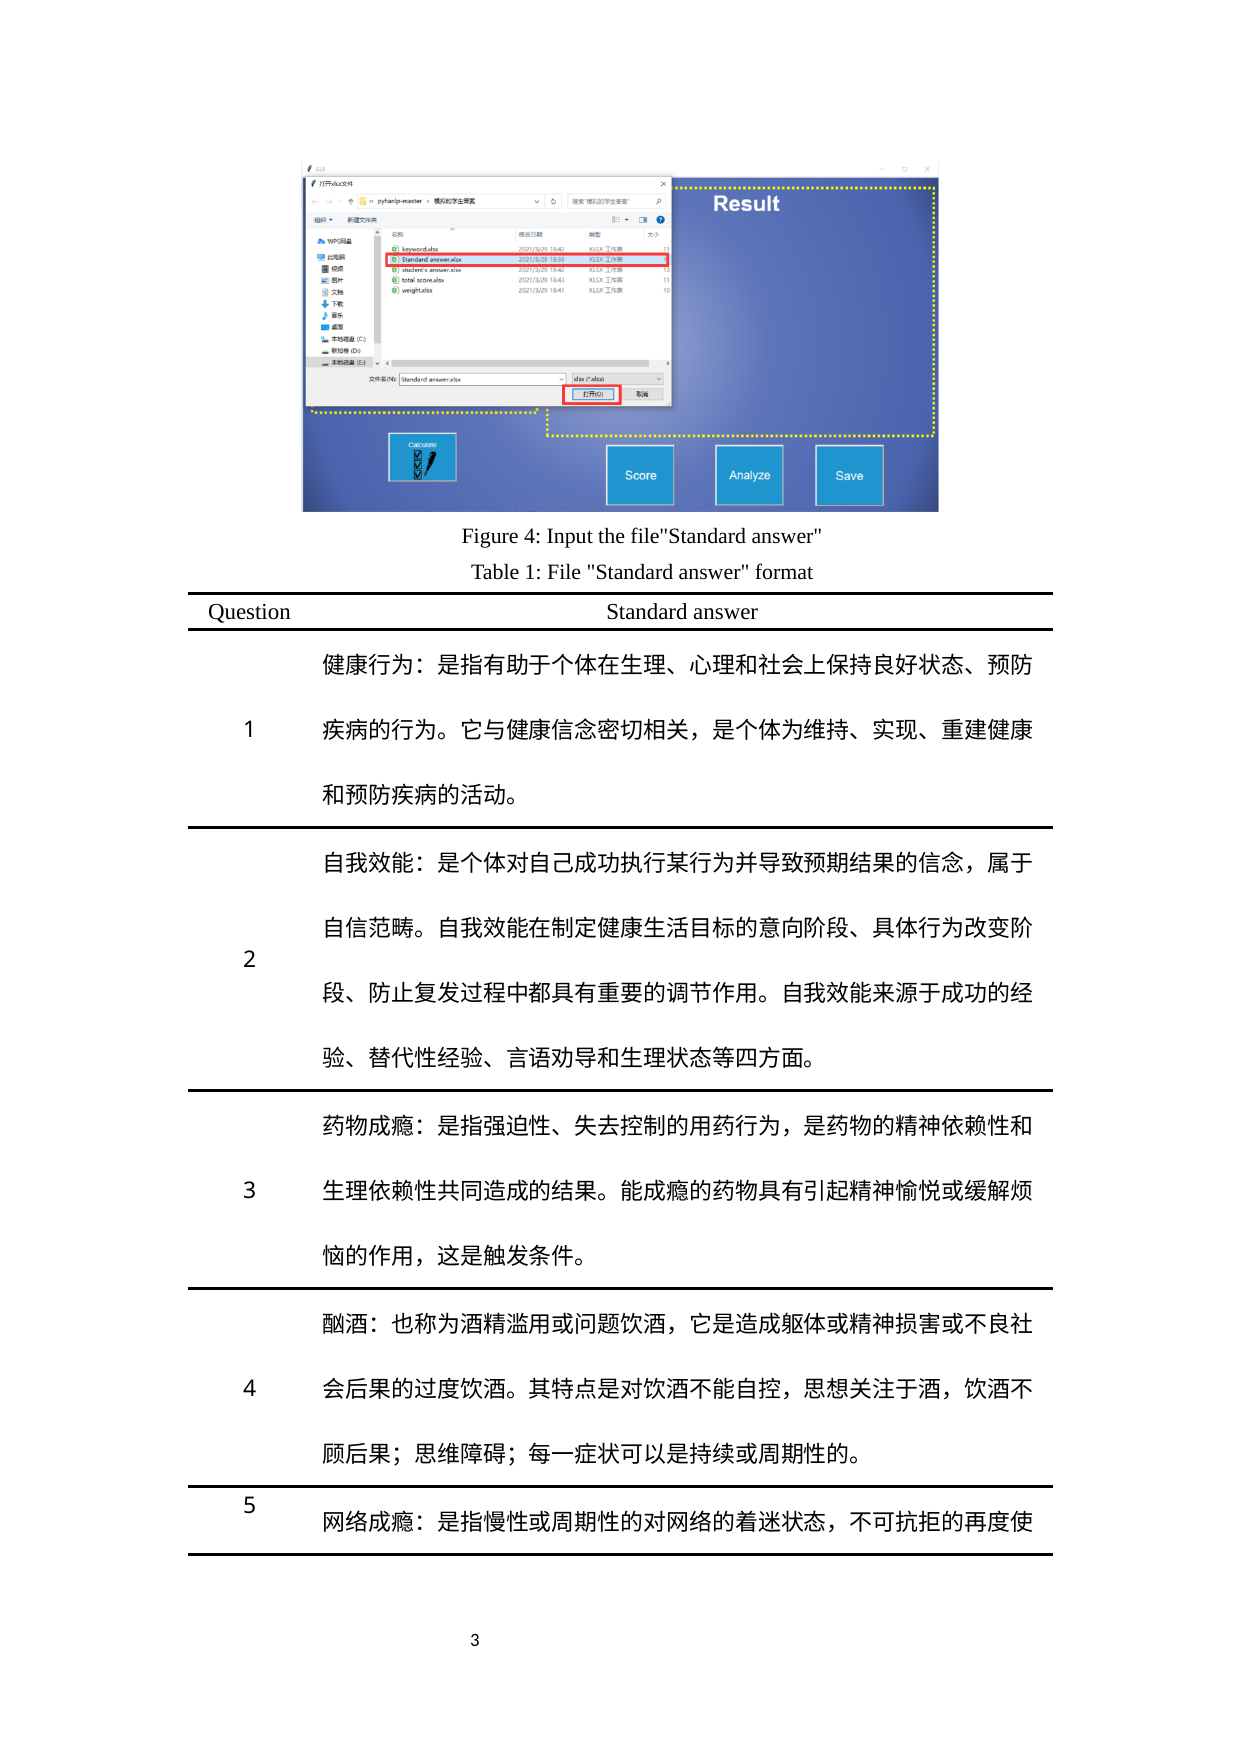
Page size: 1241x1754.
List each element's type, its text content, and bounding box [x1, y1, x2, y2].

table_header Question [188, 595, 311, 628]
list Table 1: File "Standard answer" format [187, 556, 1053, 588]
table_cell 酗酒：也称为酒精滥用或问题饮酒，它是造成躯体或精神损害或不良社会后果的过度饮酒。其特点是对饮酒不能自控，思想关注于酒，饮酒不顾后果；思维障碍；每一症状可以是持续或周期性的。 [311, 1290, 1053, 1485]
table_cell 药物成瘾：是指强迫性、失去控制的用药行为，是药物的精神依赖性和生理依赖性共同造成的结果。能成瘾的药物具有引起精神愉悦或缓解烦恼的作用，这是触发条件。 [311, 1092, 1053, 1287]
table_cell 1 [188, 631, 311, 826]
table_cell 3 [188, 1092, 311, 1287]
table_header Standard answer [311, 595, 1053, 628]
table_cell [311, 1488, 1053, 1553]
table_cell 5 [188, 1488, 311, 1553]
table_cell 自我效能：是个体对自己成功执行某行为并导致预期结果的信念，属于自信范畴。自我效能在制定健康生活目标的意向阶段、具体行为改变阶段、防止复发过程中都具有重要的调节作用。自我效能来源于成功的经验、替代性经验、言语劝导和生理状态等四方面。 [311, 829, 1053, 1089]
table_cell 健康行为：是指有助于个体在生理、心理和社会上保持良好状态、预防疾病的行为。它与健康信念密切相关，是个体为维持、实现、重建健康和预防疾病的活动。 [311, 631, 1053, 826]
table_cell 2 [188, 829, 311, 1089]
list Figure 4: Input the file"Standard answer" [187, 519, 1053, 552]
table_cell 4 [188, 1290, 311, 1485]
picture [301, 162, 939, 512]
